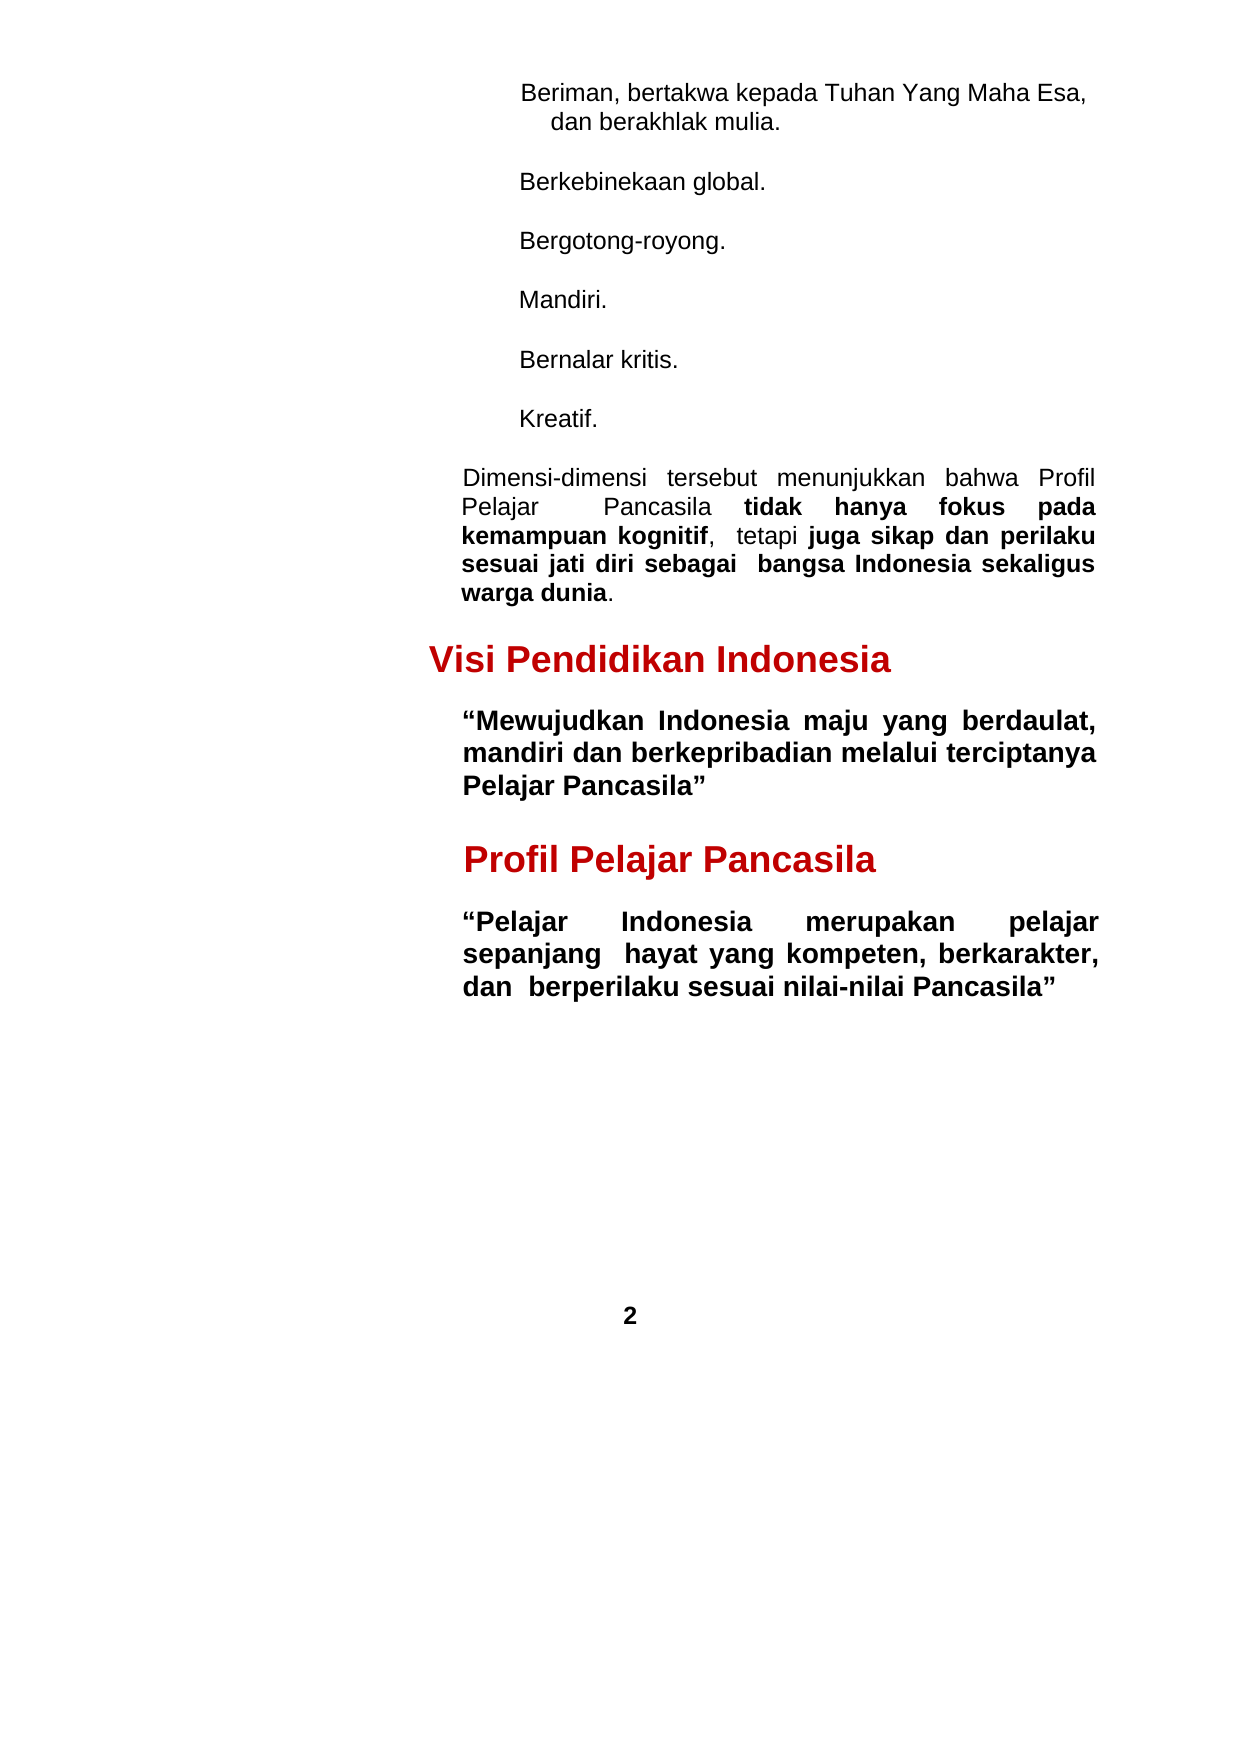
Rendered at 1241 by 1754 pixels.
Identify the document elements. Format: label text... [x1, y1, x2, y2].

text 6. Kreatif. [491, 404, 1238, 433]
text “Mewujudkan Indonesia maju yang berdaulat, mandiri dan berkepribadian melalui terciptanya Pelajar Pancasila” [462, 704, 1096, 801]
text “Pelajar Indonesia merupakan pelajar sepanjang hayat yang kompeten, berkarakter, dan berperilaku sesuai nilai-nilai Pancasila” [462, 905, 1099, 1002]
text Visi Pendidikan Indonesia [106, 637, 891, 680]
text 2. Berkebinekaan global. [491, 166, 1238, 195]
text 3. Bergotong-royong. [491, 226, 1238, 255]
text Profil Pelajar Pancasila [463, 838, 1238, 881]
text Dimensi-dimensi tersebut menunjukkan bahwa Profil Pelajar Pancasila tidak hanya fokus pada kemampuan kognitif, tetapi juga sikap dan perilaku sesuai jati diri sebagai bangsa Indonesia sekaligus warga dunia. [461, 464, 1096, 606]
text 5. Bernalar kritis. [491, 345, 1238, 374]
text 2 [623, 1301, 1238, 1329]
text 4. Mandiri. [491, 285, 1238, 314]
text 1. Beriman, bertakwa kepada Tuhan Yang Maha Esa, dan berakhlak mulia. [492, 79, 1096, 136]
